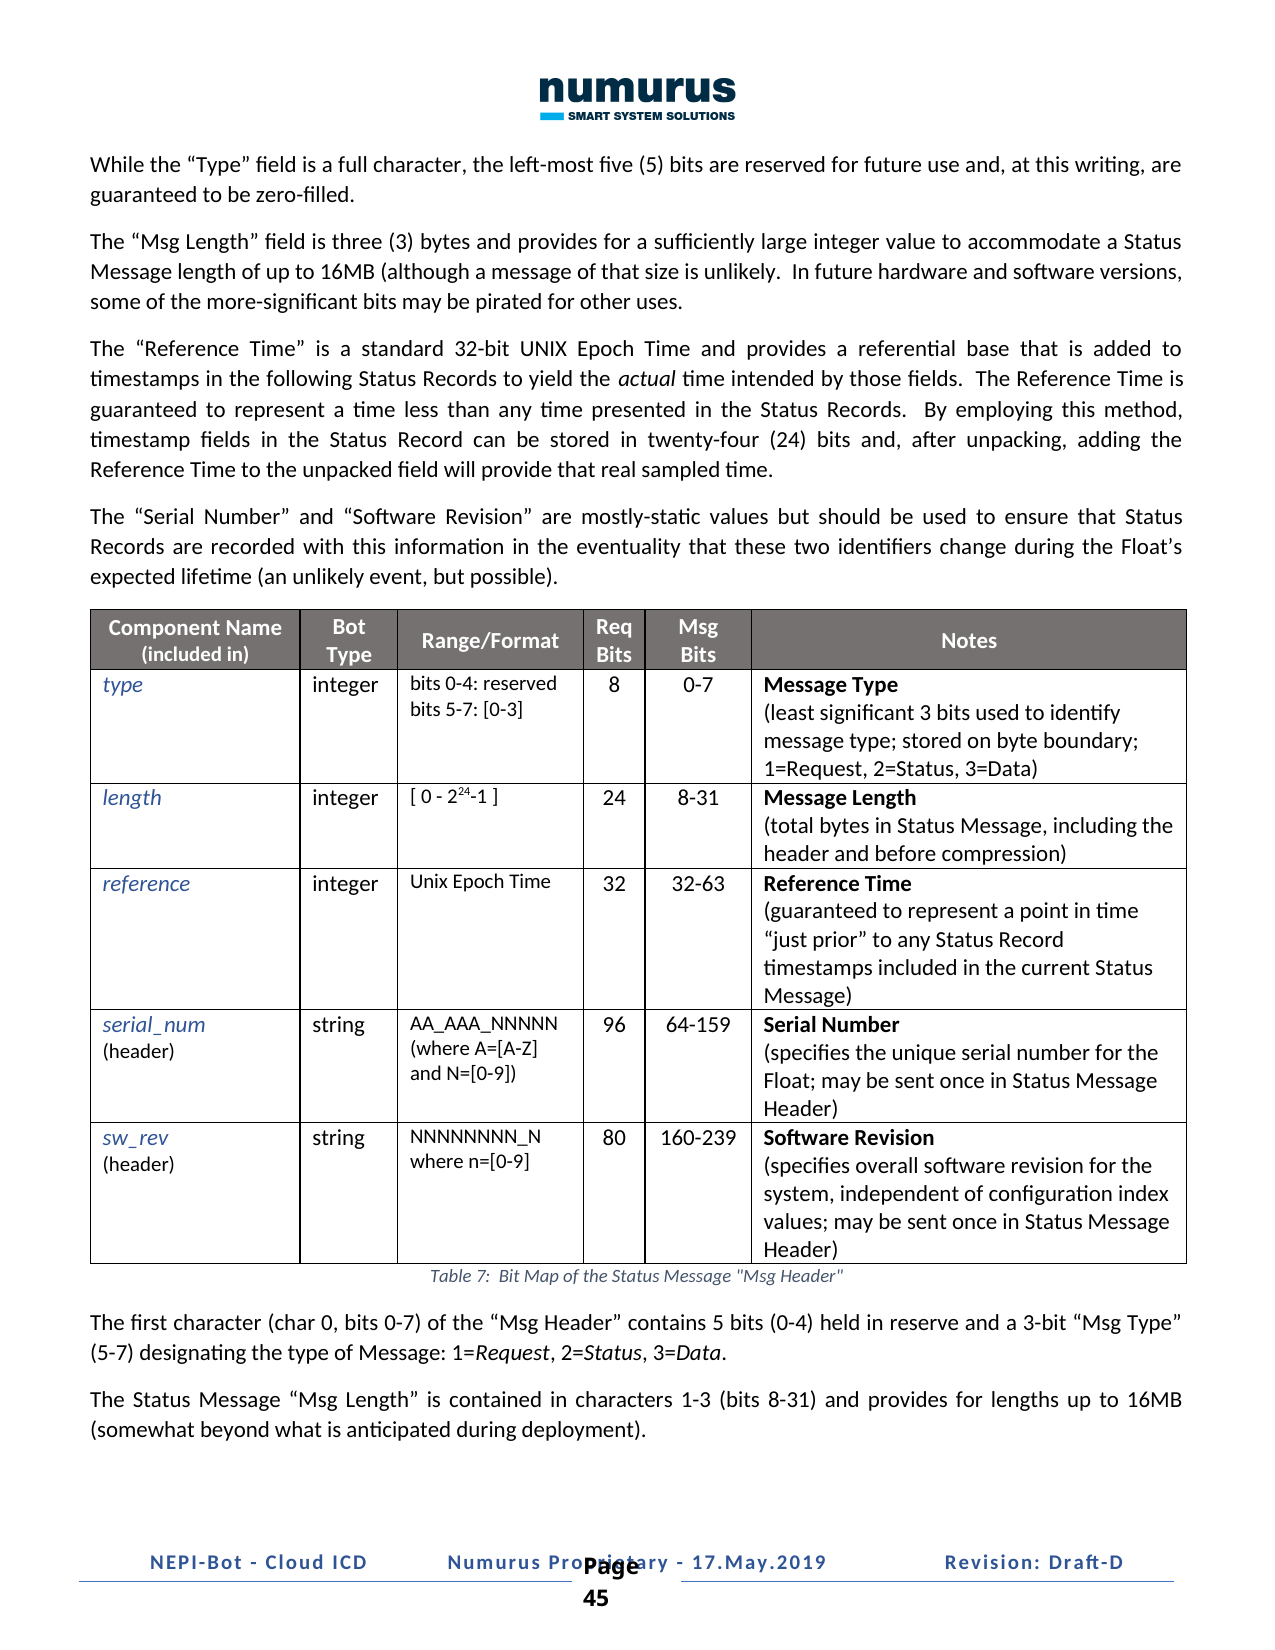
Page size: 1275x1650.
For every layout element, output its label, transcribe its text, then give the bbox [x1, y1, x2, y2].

table_cell serial_num (header) [91, 1010, 299, 1122]
table_cell Serial Number (specifies the unique serial number for the Float; may be sent once in Status Message Header) [752, 1010, 1186, 1122]
table_cell Software Revision (specifies overall software revision for the system, independent of configuration index values; may be sent once in Status Message Header) [752, 1123, 1186, 1263]
table_cell sw_rev (header) [91, 1123, 299, 1263]
text While the “Type” field is a full character, the left-most five (5) bits are reserved for future use and, at this writing, are guaranteed to be zero-filled. [90, 150, 1185, 208]
table_cell bits 0-4: reserved bits 5-7: [0-3] [398, 670, 583, 782]
table_cell NNNNNNNN_N where n=[0-9] [398, 1123, 583, 1263]
table_cell 96 [584, 1010, 644, 1122]
table_cell length [91, 784, 299, 868]
table_cell reference [91, 869, 299, 1009]
table_header Bot Type [301, 610, 397, 669]
table_cell integer [301, 784, 397, 868]
table_header Notes [752, 610, 1186, 669]
table_cell 32-63 [646, 869, 751, 1009]
table_header Msg Bits [646, 610, 751, 669]
table_cell Message Type (least significant 3 bits used to identify message type; stored on byte boundary; 1=Request, 2=Status, 3=Data) [752, 670, 1186, 782]
table_cell AA_AAA_NNNNN (where A=[A-Z] and N=[0-9]) [398, 1010, 583, 1122]
table_cell 32 [584, 869, 644, 1009]
table_cell 0-7 [646, 670, 751, 782]
text Table 7: Bit Map of the Status Message "Msg Header" [90, 1264, 1185, 1287]
table_cell 24 [584, 784, 644, 868]
table_header Range/Format [398, 610, 583, 669]
table_cell [ 0 - 224-1 ] [398, 784, 583, 868]
picture [536, 75, 739, 123]
table_cell string [301, 1010, 397, 1122]
text The first character (char 0, bits 0-7) of the “Msg Header” contains 5 bits (0-4) held in reserve and a 3-bit “Msg Type” (5-7) designating the type of Message: 1=Request, 2=Status, 3=Data. [90, 1308, 1185, 1366]
table_cell string [301, 1123, 397, 1263]
table_header Req Bits [584, 610, 644, 669]
table_cell 64-159 [646, 1010, 751, 1122]
text The “Serial Number” and “Software Revision” are mostly-static values but should be used to ensure that Status Records are recorded with this information in the eventuality that these two identifiers change during the Float’s expected lifetime (an unlikely event, but possible). [90, 502, 1185, 591]
text The Status Message “Msg Length” is contained in characters 1-3 (bits 8-31) and provides for lengths up to 16MB (somewhat beyond what is anticipated during deployment). [90, 1385, 1185, 1443]
table_cell type [91, 670, 299, 782]
table_cell Reference Time (guaranteed to represent a point in time “just prior” to any Status Record timestamps included in the current Status Message) [752, 869, 1186, 1009]
table_cell 80 [584, 1123, 644, 1263]
table_header Component Name (included in) [91, 610, 299, 669]
table_cell Message Length (total bytes in Status Message, including the header and before compression) [752, 784, 1186, 868]
table_cell integer [301, 670, 397, 782]
table_cell integer [301, 869, 397, 1009]
table_cell 8 [584, 670, 644, 782]
text The “Reference Time” is a standard 32-bit UNIX Epoch Time and provides a referential base that is added to timestamps in the following Status Records to yield the actual time intended by those fields. The Reference Time is guaranteed to represent a time less than any time presented in the Status Records. By employing this method, timestamp fields in the Status Record can be stored in twenty-four (24) bits and, after unpacking, adding the Reference Time to the unpacked field will provide that real sampled time. [90, 334, 1185, 483]
text The “Msg Length” field is three (3) bytes and provides for a sufficiently large integer value to accommodate a Status Message length of up to 16MB (although a message of that size is unlikely. In future hardware and software versions, some of the more-significant bits may be pirated for other uses. [90, 227, 1185, 316]
table_cell 160-239 [646, 1123, 751, 1263]
table_cell Unix Epoch Time [398, 869, 583, 1009]
table_cell 8-31 [646, 784, 751, 868]
